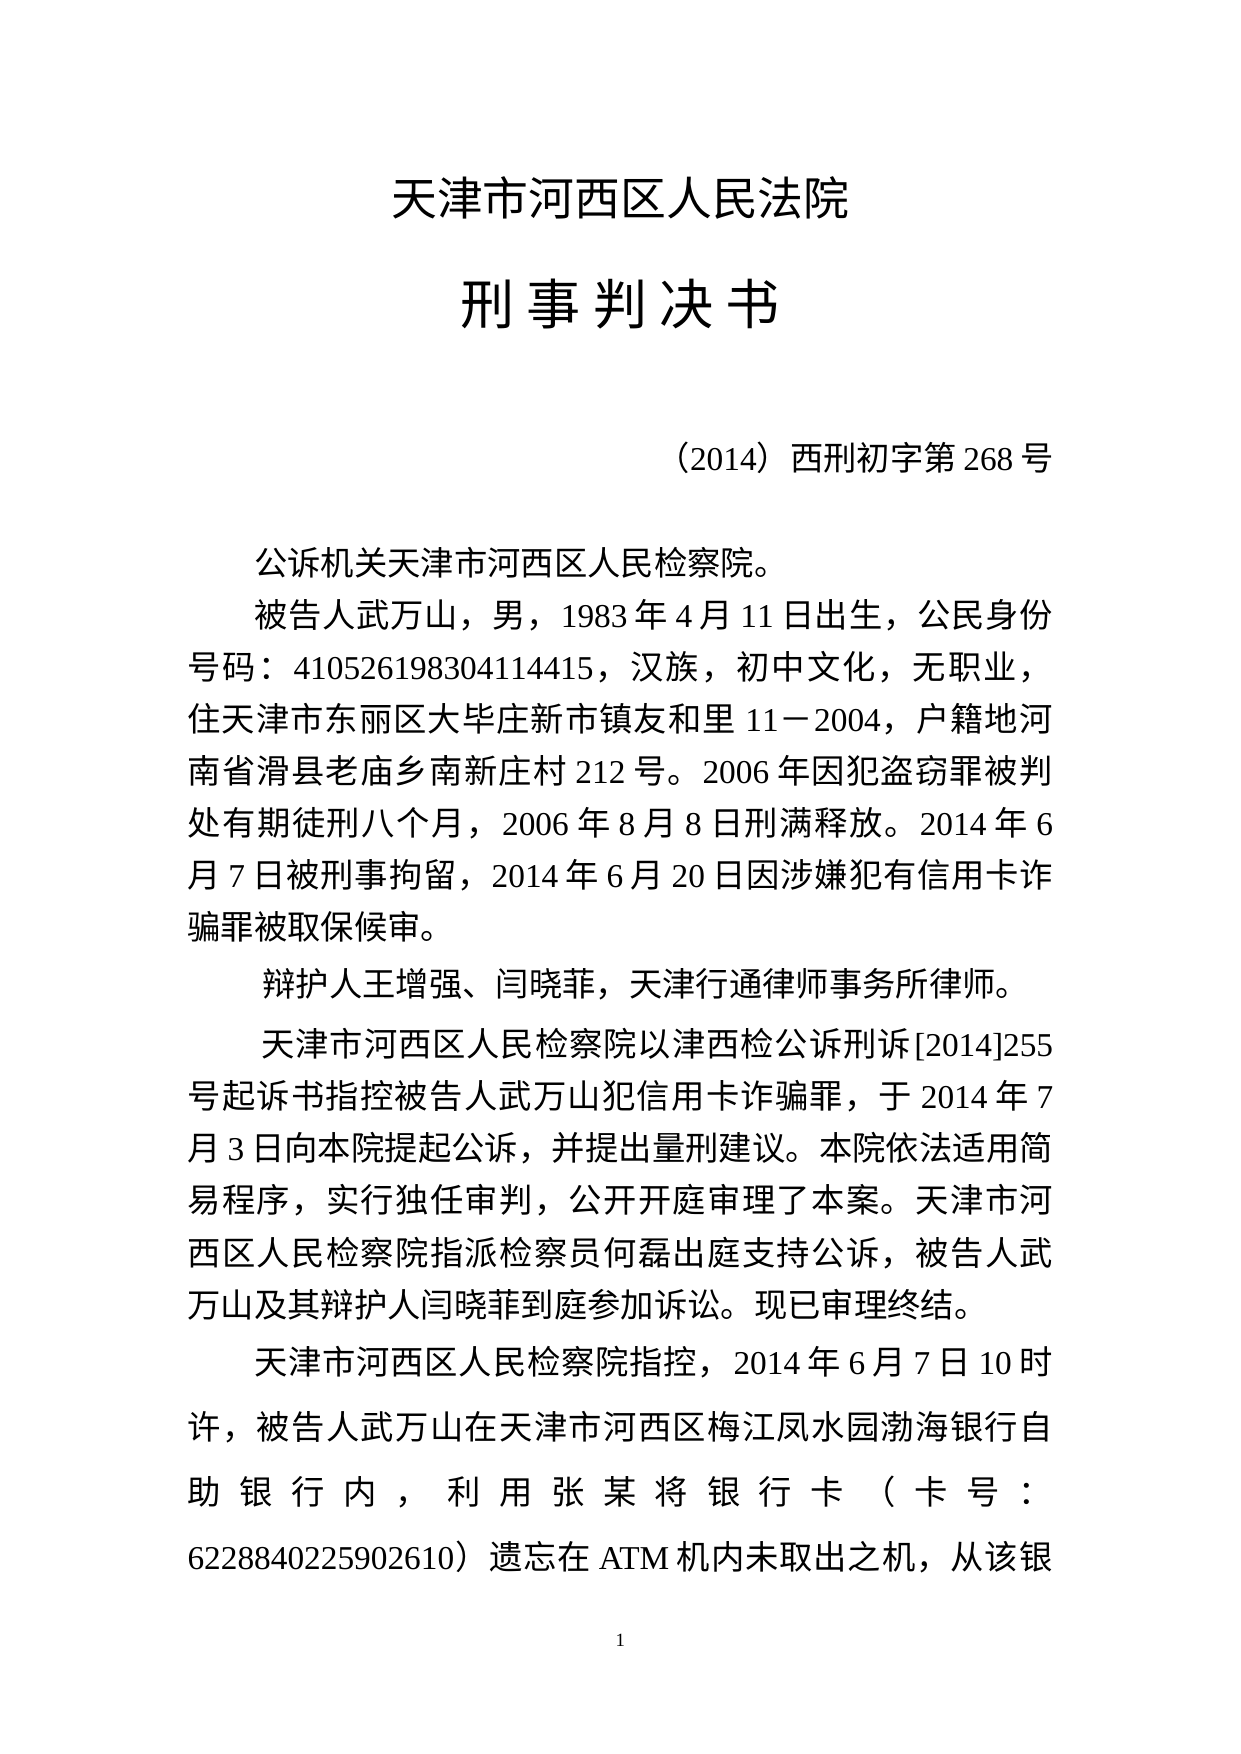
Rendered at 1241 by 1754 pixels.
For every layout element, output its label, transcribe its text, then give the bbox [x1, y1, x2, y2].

text 天津市河西区人民检察院以津西检公诉刑诉[2014]255号起诉书指控被告人武万山犯信用卡诈骗罪，于2014年7月3日向本院提起公诉，并提出量刑建议。本院依法适用简易程序，实行独任审判，公开开庭审理了本案。天津市河西区人民检察院指派检察员何磊出庭支持公诉，被告人武万山及其辩护人闫晓菲到庭参加诉讼。现已审理终结。 [187, 1015, 1053, 1327]
text 天津市河西区人民法院 [187, 162, 1053, 228]
text 刑 事 判 决 书 [187, 261, 1053, 340]
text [187, 1327, 1053, 1587]
text 公诉机关天津市河西区人民检察院。 [187, 533, 1053, 585]
text （2014）西刑初字第268号 [187, 429, 1053, 481]
text 被告人武万山，男，1983年4月11日出生，公民身份号码：410526198304114415，汉族，初中文化，无职业，住天津市东丽区大毕庄新市镇友和里11－2004，户籍地河南省滑县老庙乡南新庄村212号。2006年因犯盗窃罪被判处有期徒刑八个月，2006年8月8日刑满释放。2014年6月7日被刑事拘留，2014年6月20日因涉嫌犯有信用卡诈骗罪被取保候审。 [187, 585, 1053, 950]
text 辩护人王增强、闫晓菲，天津行通律师事务所律师。 [187, 950, 1053, 1015]
